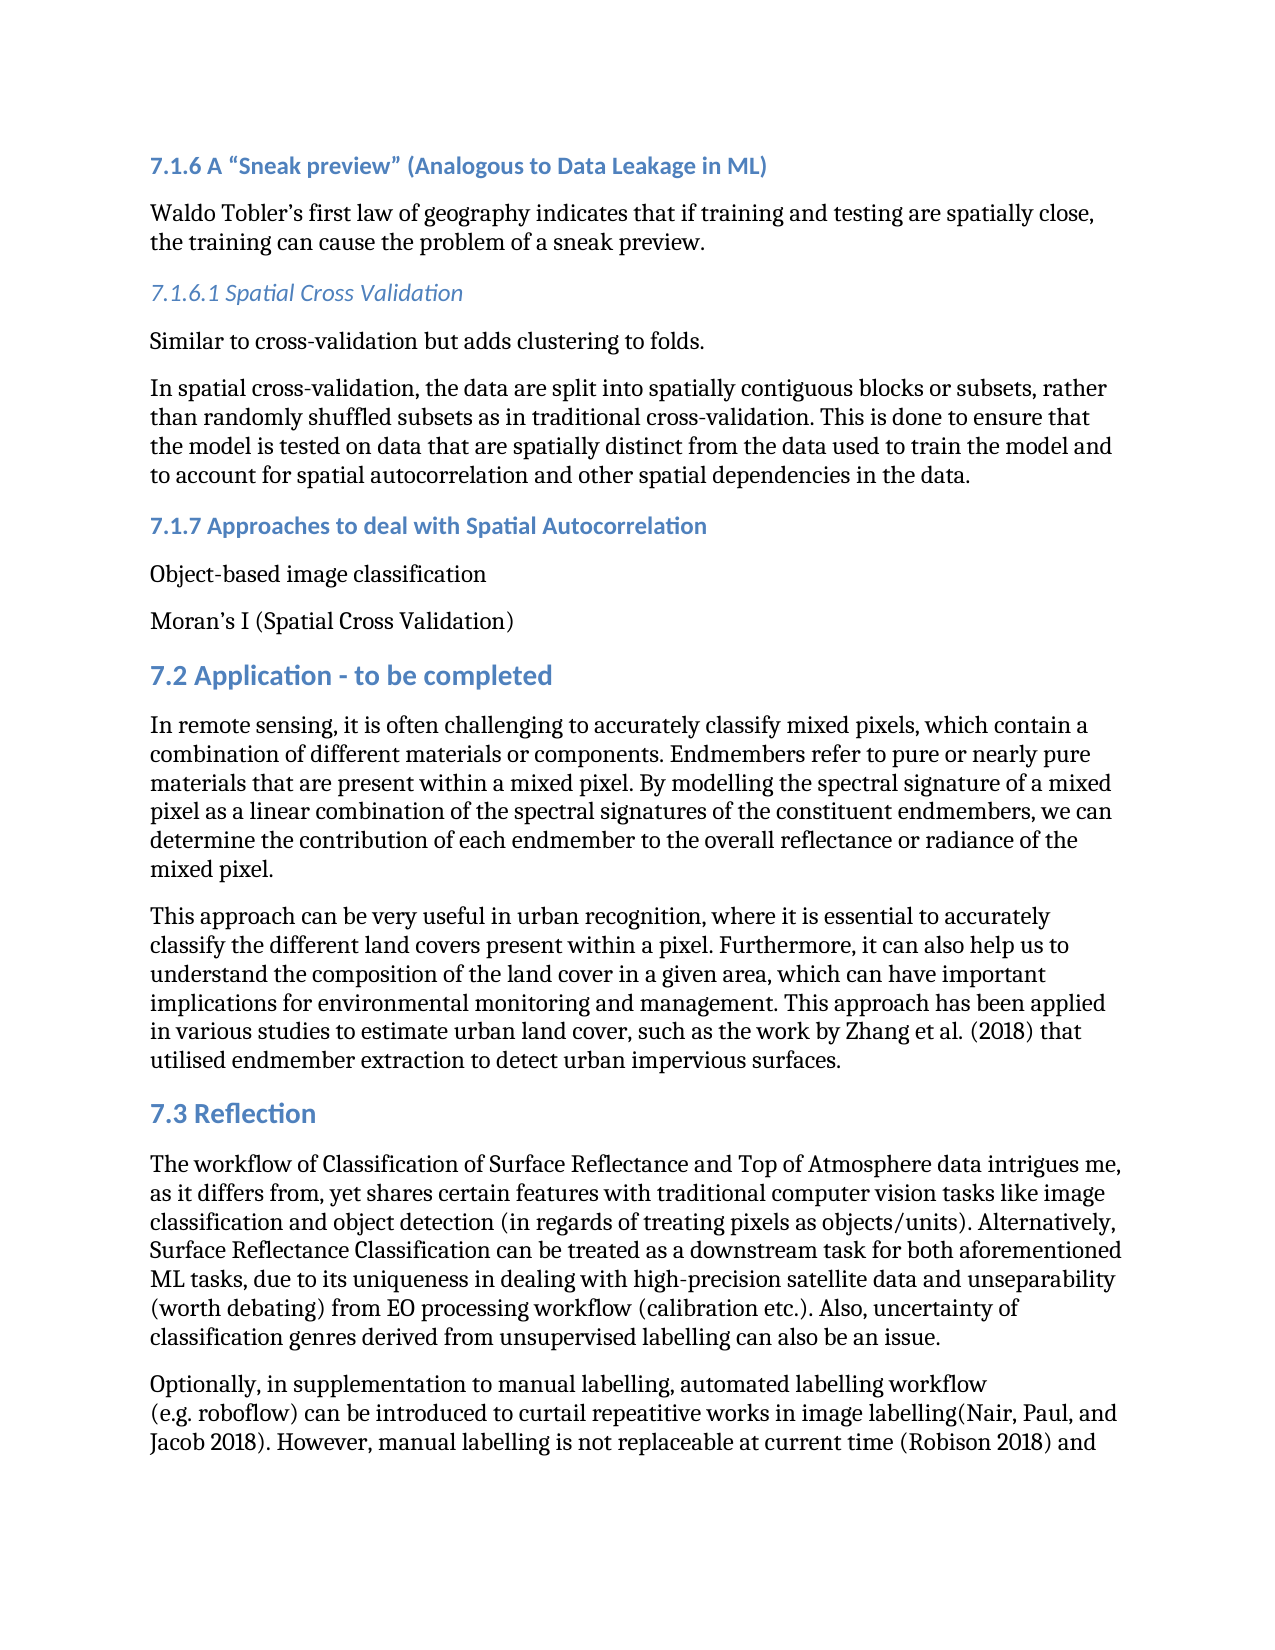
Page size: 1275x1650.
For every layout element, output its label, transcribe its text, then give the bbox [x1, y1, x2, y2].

text Object-based image classification [150, 559, 1125, 588]
subtitle 7.1.6.1 Spatial Cross Validation [150, 278, 1125, 308]
text Waldo Tobler’s first law of geography indicates that if training and testing are spatially close, the training can cause the problem of a sneak preview. [150, 199, 1125, 257]
text The workflow of Classification of Surface Reflectance and Top of Atmosphere data intrigues me, as it differs from, yet shares certain features with traditional computer vision tasks like image classification and object detection (in regards of treating pixels as objects/units). Alternatively, Surface Reflectance Classification can be treated as a downstream task for both aforementioned ML tasks, due to its uniqueness in dealing with high-precision satellite data and unseparability (worth debating) from EO processing workflow (calibration etc.). Also, uncertainty of classification genres derived from unsupervised labelling can also be an issue. [150, 1150, 1125, 1351]
subtitle 7.1.7 Approaches to deal with Spatial Autocorrelation [150, 510, 1125, 541]
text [150, 1370, 1125, 1456]
text Similar to cross-validation but adds clustering to folds. [150, 327, 1125, 356]
subtitle 7.3 Reflection [150, 1096, 1125, 1131]
subtitle 7.1.6 A “Sneak preview” (Analogous to Data Leakage in ML) [150, 150, 1125, 181]
text Moran’s I (Spatial Cross Validation) [150, 607, 1125, 636]
text In remote sensing, it is often challenging to accurately classify mixed pixels, which contain a combination of different materials or components. Endmembers refer to pure or nearly pure materials that are present within a mixed pixel. By modelling the spectral signature of a mixed pixel as a linear combination of the spectral signatures of the constituent endmembers, we can determine the contribution of each endmember to the overall reflectance or radiance of the mixed pixel. [150, 711, 1125, 883]
text In spatial cross-validation, the data are split into spatially contiguous blocks or subsets, rather than randomly shuffled subsets as in traditional cross-validation. This is done to ensure that the model is tested on data that are spatially distinct from the data used to train the model and to account for spatial autocorrelation and other spatial dependencies in the data. [150, 374, 1125, 489]
text This approach can be very useful in urban recognition, where it is essential to accurately classify the different land covers present within a pixel. Furthermore, it can also help us to understand the composition of the land cover in a given area, which can have important implications for environmental monitoring and management. This approach has been applied in various studies to estimate urban land cover, such as the work by Zhang et al. (2018) that utilised endmember extraction to detect urban impervious surfaces. [150, 902, 1125, 1075]
subtitle 7.2 Application - to be completed [150, 657, 1125, 692]
